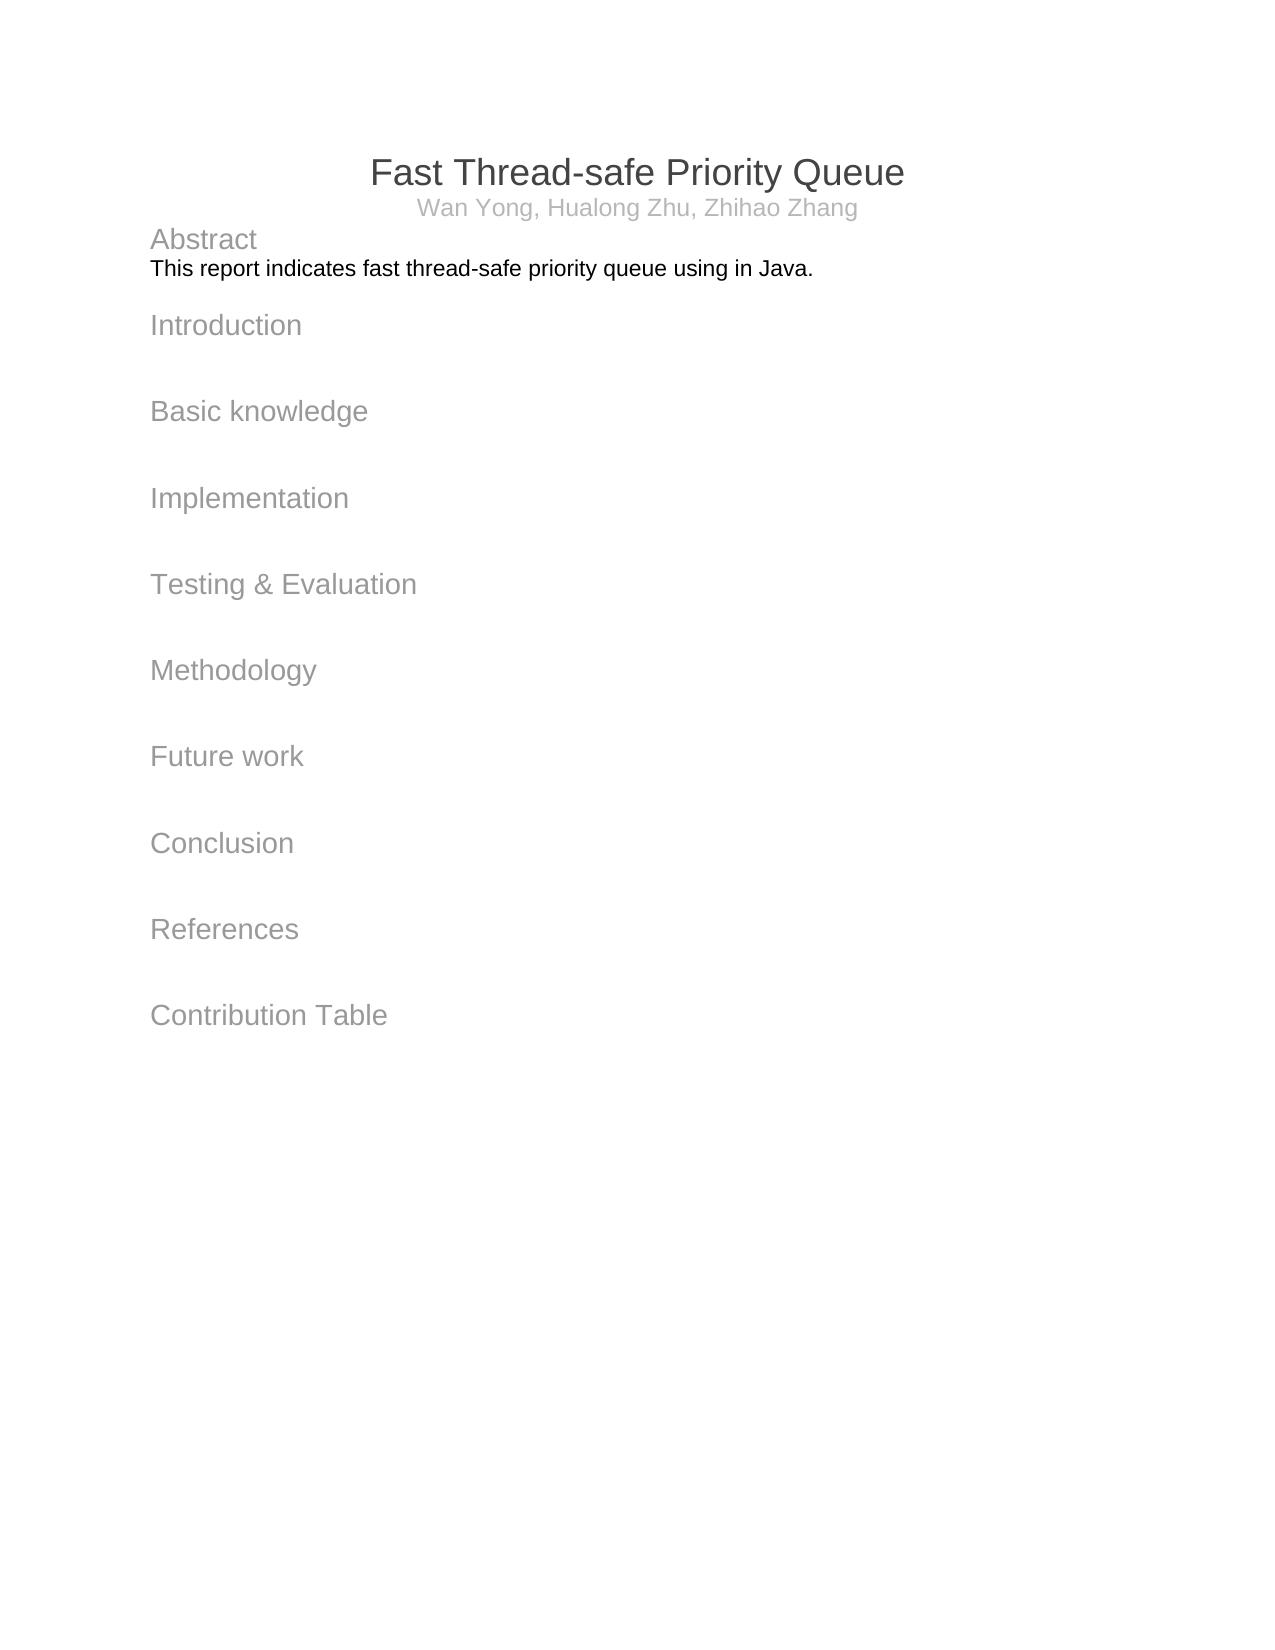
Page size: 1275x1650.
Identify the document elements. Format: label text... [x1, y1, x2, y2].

text Testing & Evaluation [150, 567, 1125, 600]
text Basic knowledge [150, 394, 1125, 428]
text Contribution Table [150, 998, 1125, 1032]
text Methodology [150, 653, 1125, 687]
text This report indicates fast thread-safe priority queue using in Java. [150, 255, 1125, 282]
text Fast Thread-safe Priority Queue [150, 150, 1125, 193]
text Implementation [150, 481, 1125, 514]
text Wan Yong, Hualong Zhu, Zhihao Zhang [150, 193, 1125, 222]
text References [150, 912, 1125, 945]
text Future work [150, 739, 1125, 773]
text Conclusion [150, 826, 1125, 859]
text Abstract [150, 222, 1125, 255]
text Introduction [150, 308, 1125, 342]
